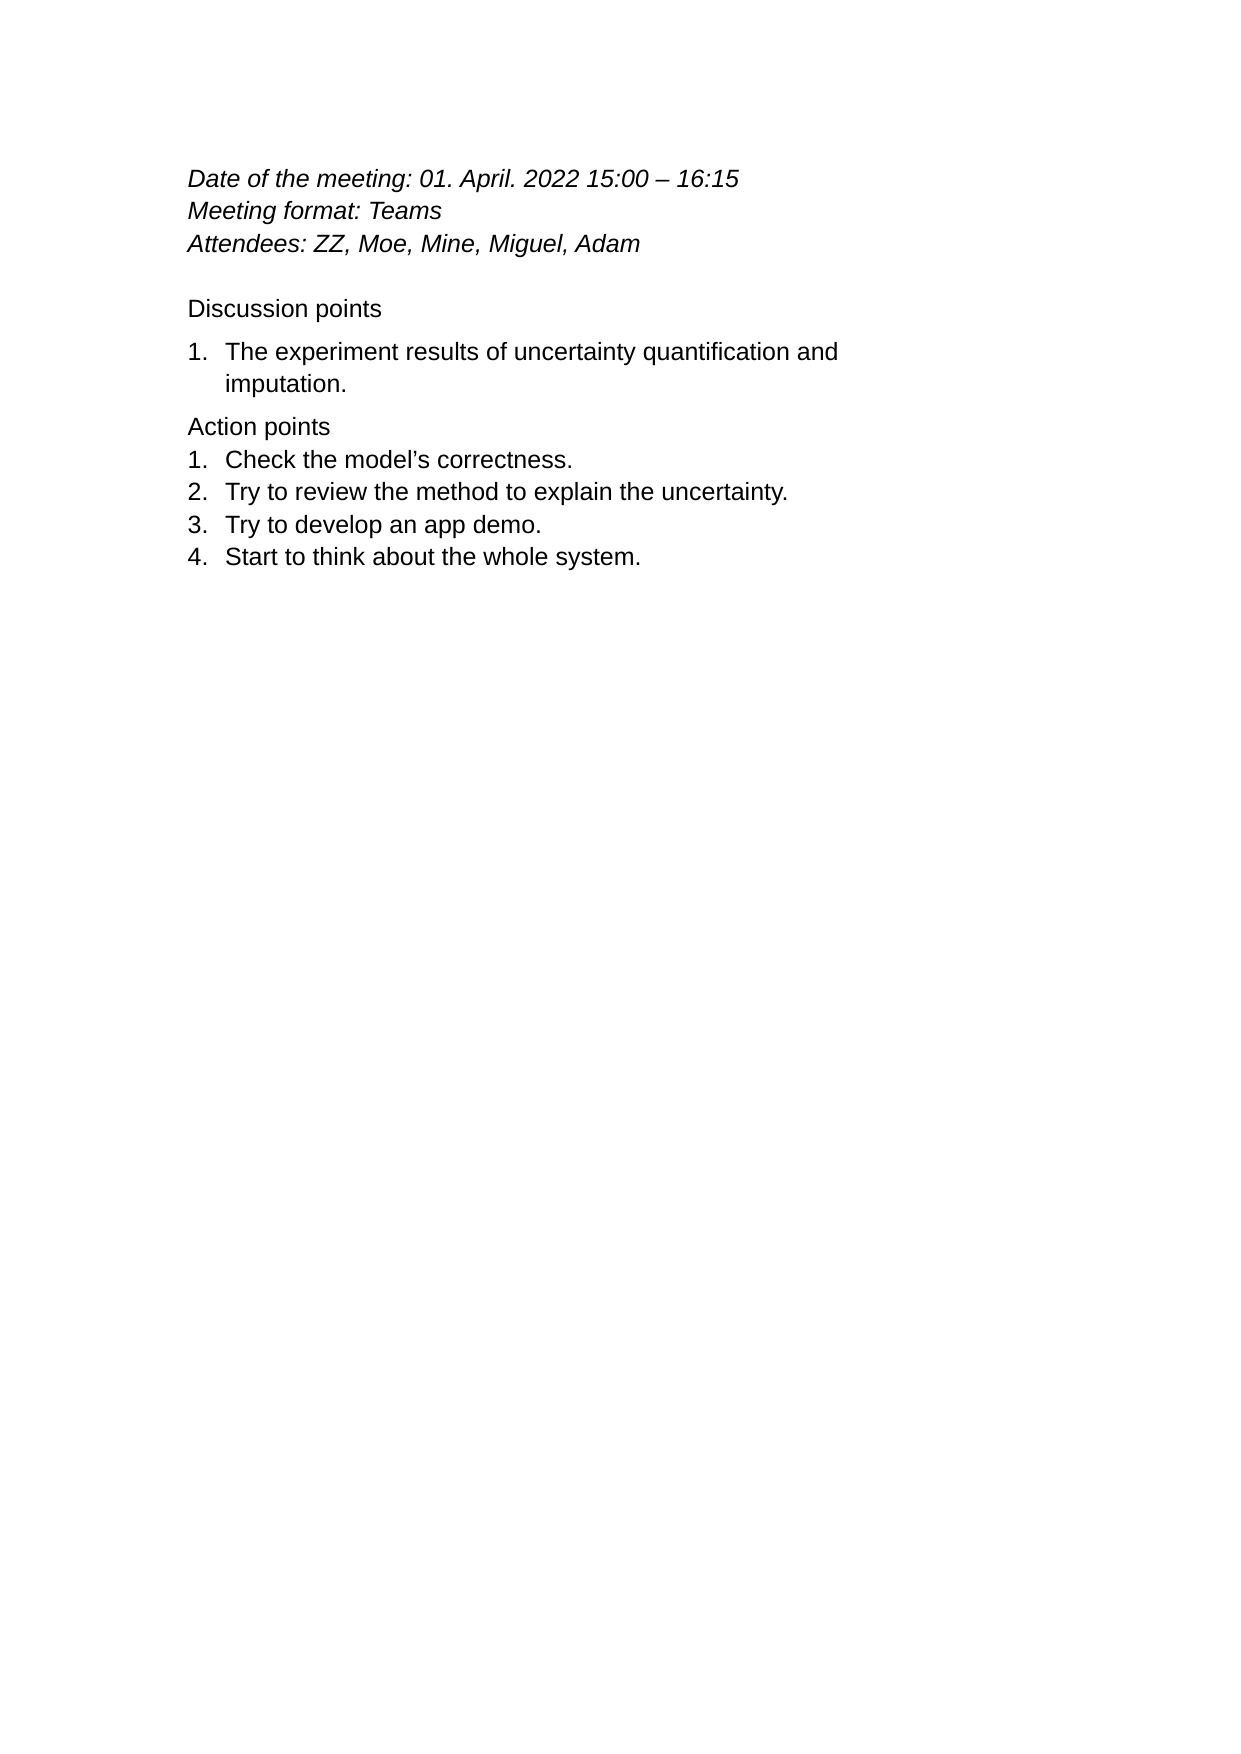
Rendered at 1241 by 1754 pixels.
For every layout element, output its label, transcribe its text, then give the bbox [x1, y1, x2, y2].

text Discussion points [187, 292, 1053, 324]
list Check the model’s correctness. [187, 443, 1053, 475]
text Meeting format: Teams [187, 194, 1053, 227]
list Start to think about the whole system. [187, 540, 1053, 573]
text Date of the meeting: 01. April. 2022 15:00 – 16:15 [187, 162, 1053, 194]
list The experiment results of uncertainty quantification and imputation. [187, 335, 903, 400]
list Try to review the method to explain the uncertainty. [187, 475, 1053, 508]
list Try to develop an app demo. [187, 508, 1053, 540]
text Attendees: ZZ, Moe, Mine, Miguel, Adam [187, 227, 1053, 259]
text Action points [187, 410, 1053, 443]
